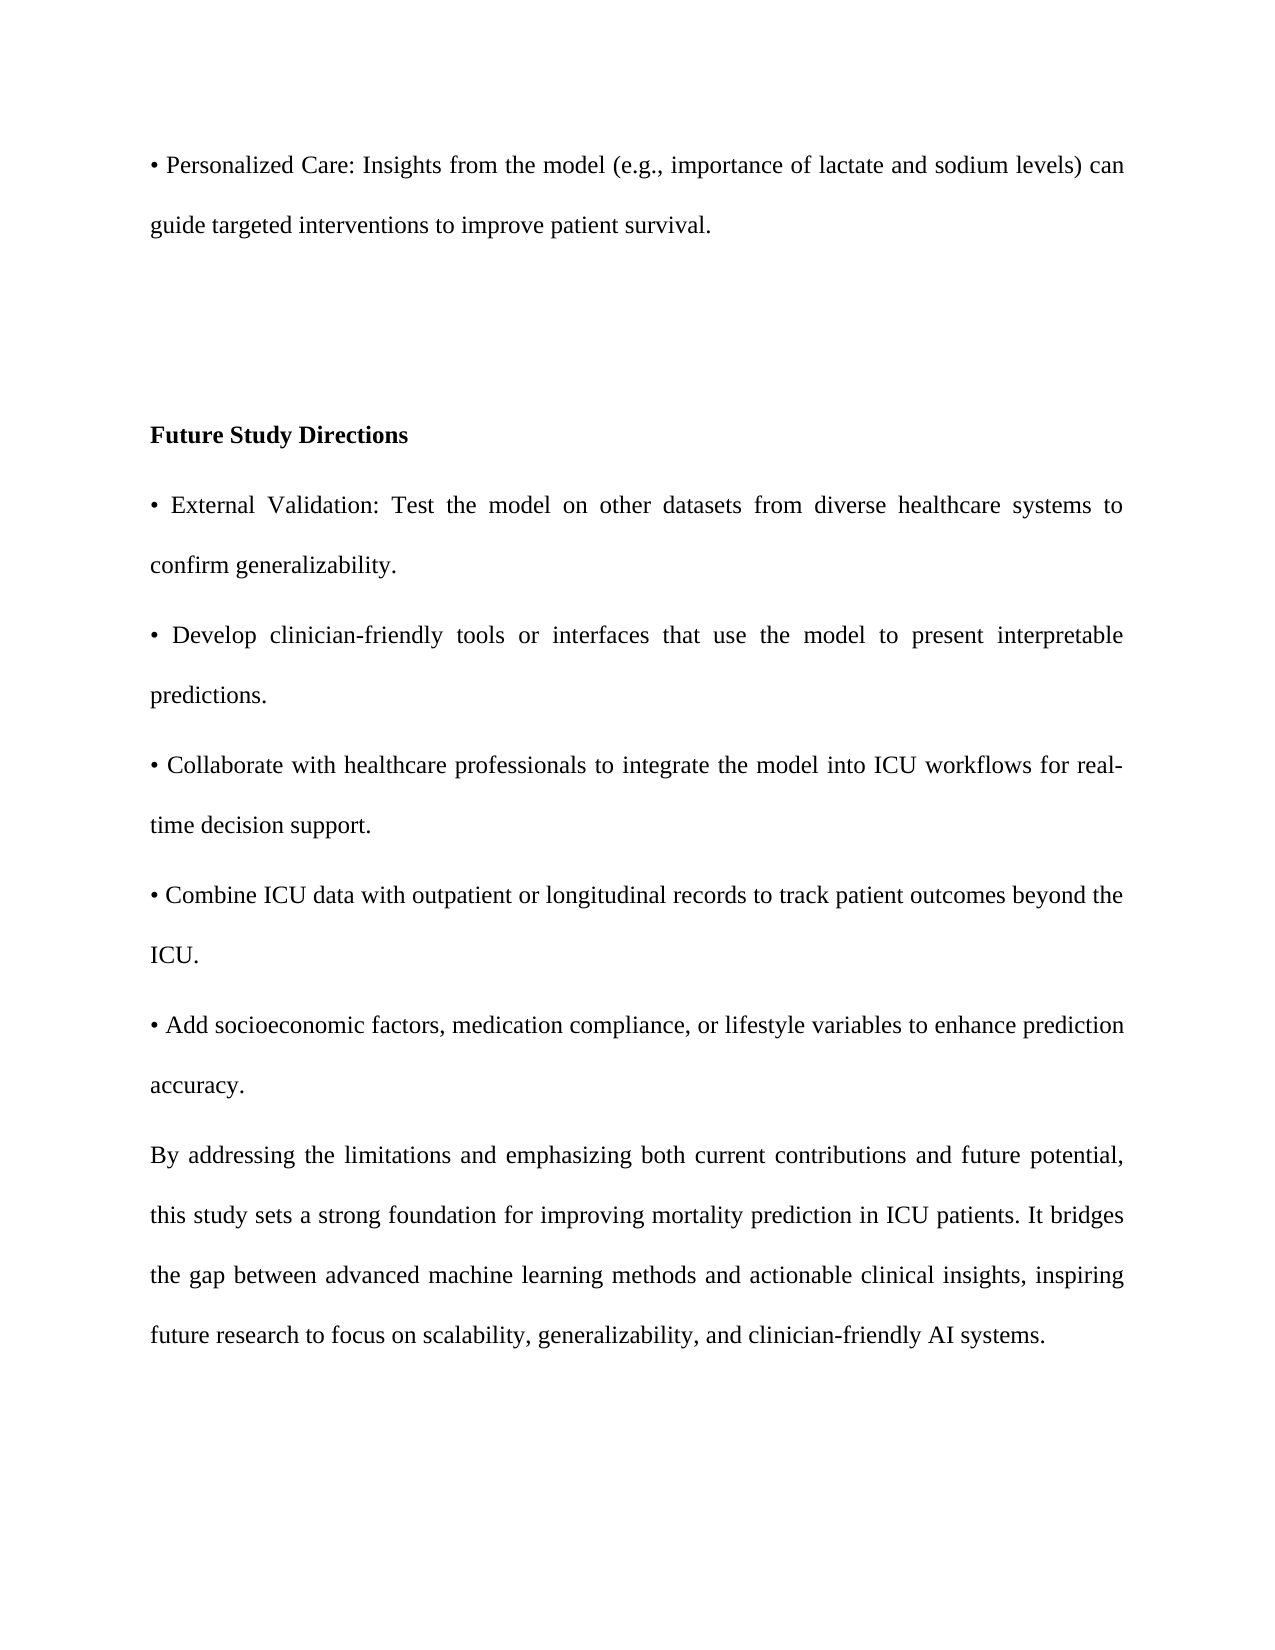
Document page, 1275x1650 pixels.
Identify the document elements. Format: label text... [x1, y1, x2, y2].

text By addressing the limitations and emphasizing both current contributions and future potential, this study sets a strong foundation for improving mortality prediction in ICU patients. It bridges the gap between advanced machine learning methods and actionable clinical insights, inspiring future research to focus on scalability, generalizability, and clinician-friendly AI systems. [150, 1141, 1125, 1349]
text Future Study Directions [150, 420, 1125, 449]
text • Develop clinician-friendly tools or interfaces that use the model to present interpretable predictions. [150, 621, 1125, 709]
text • Combine ICU data with outpatient or longitudinal records to track patient outcomes beyond the ICU. [150, 881, 1125, 969]
text • Collaborate with healthcare professionals to integrate the model into ICU workflows for real-time decision support. [150, 751, 1125, 839]
text • External Validation: Test the model on other datasets from diverse healthcare systems to confirm generalizability. [150, 491, 1125, 579]
text • Add socioeconomic factors, medication compliance, or lifestyle variables to enhance prediction accuracy. [150, 1011, 1125, 1099]
text • Personalized Care: Insights from the model (e.g., importance of lactate and sodium levels) can guide targeted interventions to improve patient survival. [150, 150, 1125, 238]
